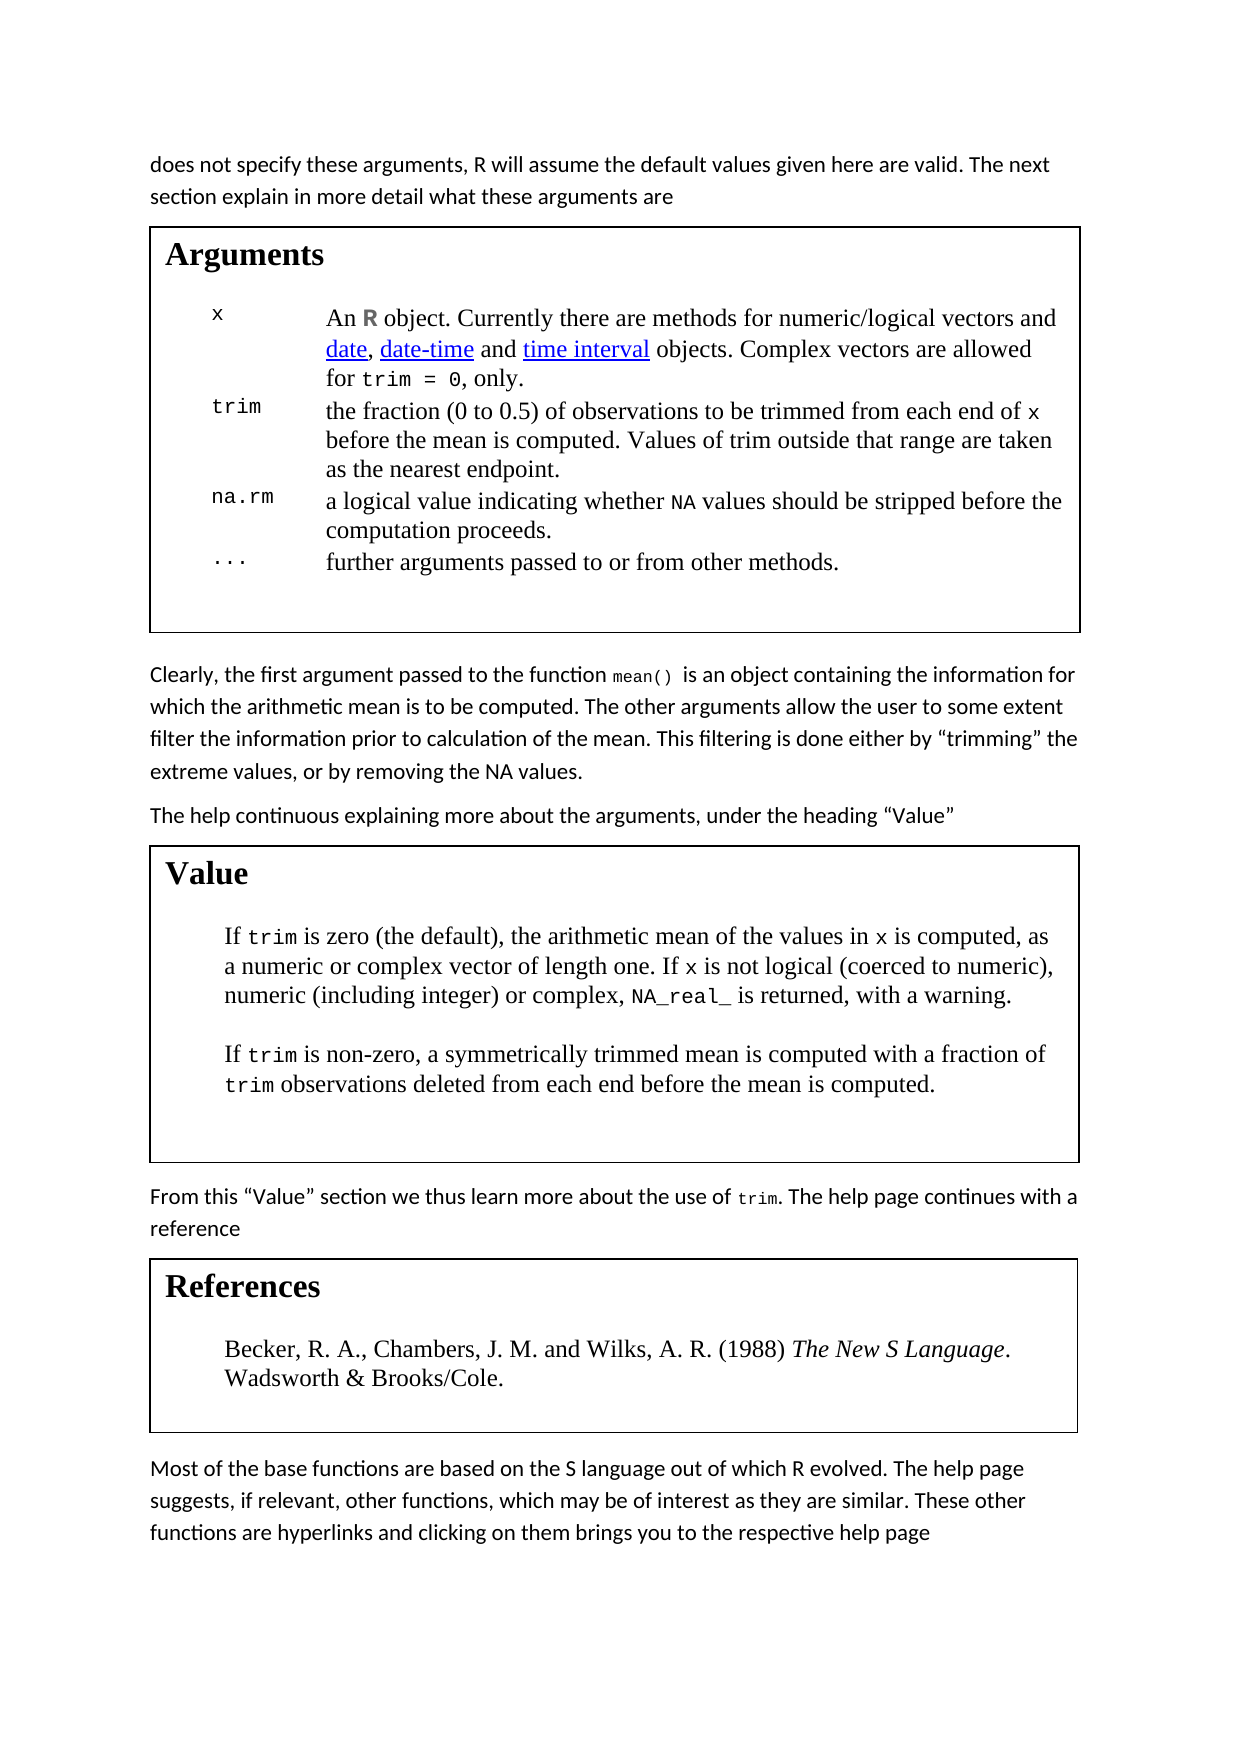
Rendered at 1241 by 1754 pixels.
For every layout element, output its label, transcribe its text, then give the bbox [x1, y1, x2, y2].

text From this “Value” section we thus learn more about the use of trim. The help page continues with a reference [150, 1182, 1090, 1242]
text Clearly, the first argument passed to the function mean() is an object containing the information for which the arithmetic mean is to be computed. The other arguments allow the user to some extent filter the information prior to calculation of the mean. This filtering is done either by “trimming” the extreme values, or by removing the NA values. [150, 660, 1090, 785]
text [150, 150, 1090, 210]
text The help continuous explaining more about the arguments, under the heading “Value” [150, 801, 1090, 829]
text Most of the base functions are based on the S language out of which R evolved. The help page suggests, if relevant, other functions, which may be of interest as they are similar. These other functions are hyperlinks and clicking on them brings you to the respective help page [150, 1454, 1090, 1546]
